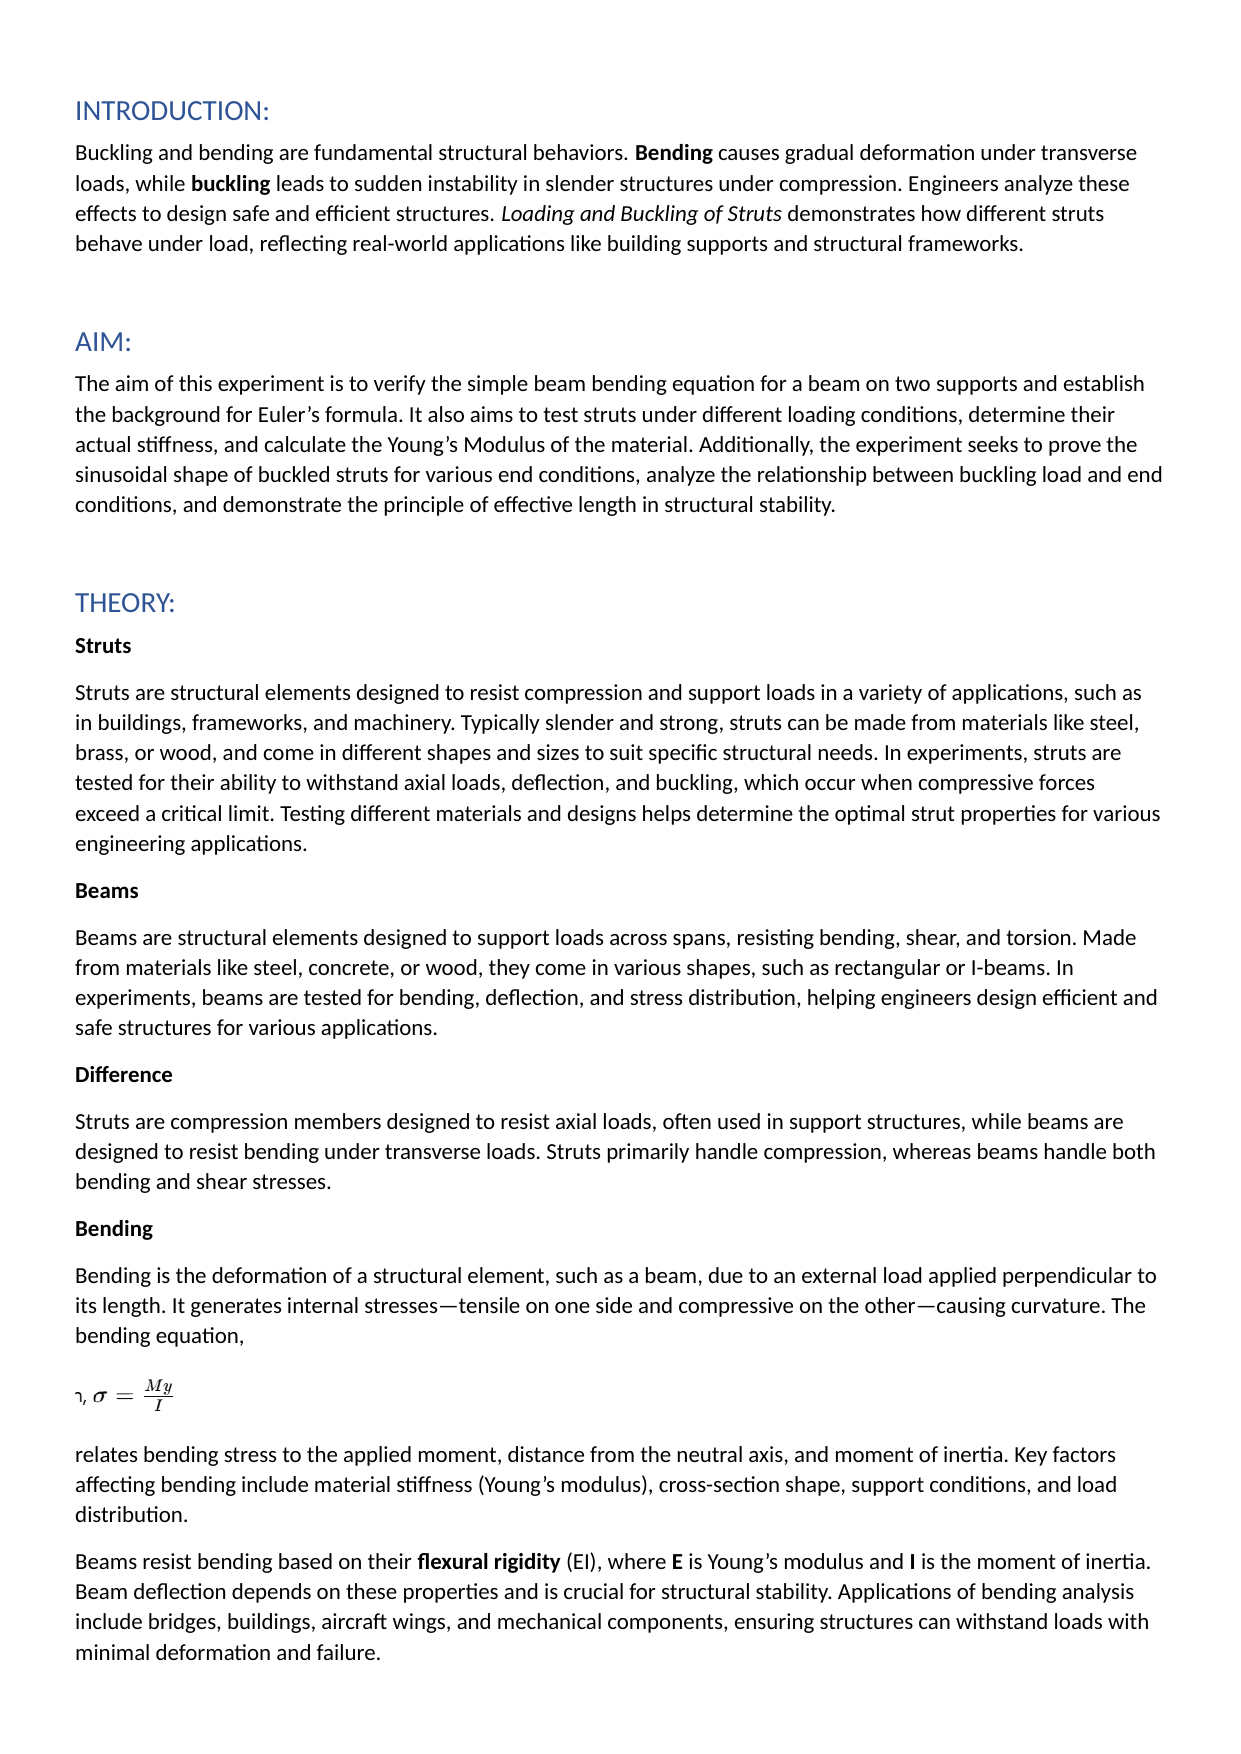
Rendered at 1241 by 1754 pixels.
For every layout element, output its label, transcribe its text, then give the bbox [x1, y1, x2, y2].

text The aim of this experiment is to verify the simple beam bending equation for a beam on two supports and establish the background for Euler’s formula. It also aims to test struts under different loading conditions, determine their actual stiffness, and calculate the Young’s Modulus of the material. Additionally, the experiment seeks to prove the sinusoidal shape of buckled struts for various end conditions, analyze the relationship between buckling load and end conditions, and demonstrate the principle of effective length in structural stability. [75, 369, 1165, 518]
text Bending [75, 1214, 1165, 1242]
text Struts are compression members designed to resist axial loads, often used in support structures, while beams are designed to resist bending under transverse loads. Struts primarily handle compression, whereas beams handle both bending and shear stresses. [75, 1107, 1165, 1195]
text Buckling and bending are fundamental structural behaviors. Bending causes gradual deformation under transverse loads, while buckling leads to sudden instability in slender structures under compression. Engineers analyze these effects to design safe and efficient structures. Loading and Buckling of Struts demonstrates how different struts behave under load, reflecting real-world applications like building supports and structural frameworks. [75, 138, 1165, 257]
text Struts are structural elements designed to resist compression and support loads in a variety of applications, such as in buildings, frameworks, and machinery. Typically slender and strong, struts can be made from materials like steel, brass, or wood, and come in different shapes and sizes to suit specific structural needs. In experiments, struts are tested for their ability to withstand axial loads, deflection, and buckling, which occur when compressive forces exceed a critical limit. Testing different materials and designs helps determine the optimal strut properties for various engineering applications. [75, 678, 1165, 857]
text Difference [75, 1060, 1165, 1088]
text Struts [75, 631, 1165, 659]
subtitle INTRODUCTION: [75, 92, 1165, 127]
text relates bending stress to the applied moment, distance from the neutral axis, and moment of inertia. Key factors affecting bending include material stiffness (Young’s modulus), cross-section shape, support conditions, and load distribution. [75, 1440, 1165, 1528]
text Beams resist bending based on their flexural rigidity (EI), where E is Young’s modulus and I is the moment of inertia. Beam deflection depends on these properties and is crucial for structural stability. Applications of bending analysis include bridges, buildings, aircraft wings, and mechanical components, ensuring structures can withstand loads with minimal deformation and failure. [75, 1547, 1165, 1666]
picture [75, 1368, 175, 1421]
text Beams [75, 876, 1165, 904]
subtitle AIM: [75, 323, 1165, 358]
text Beams are structural elements designed to support loads across spans, resisting bending, shear, and torsion. Made from materials like steel, concrete, or wood, they come in various shapes, such as rectangular or I-beams. In experiments, beams are tested for bending, deflection, and stress distribution, helping engineers design efficient and safe structures for various applications. [75, 923, 1165, 1041]
subtitle THEORY: [75, 584, 1165, 620]
text Bending is the deformation of a structural element, such as a beam, due to an external load applied perpendicular to its length. It generates internal stresses—tensile on one side and compressive on the other—causing curvature. The bending equation, [75, 1261, 1165, 1349]
